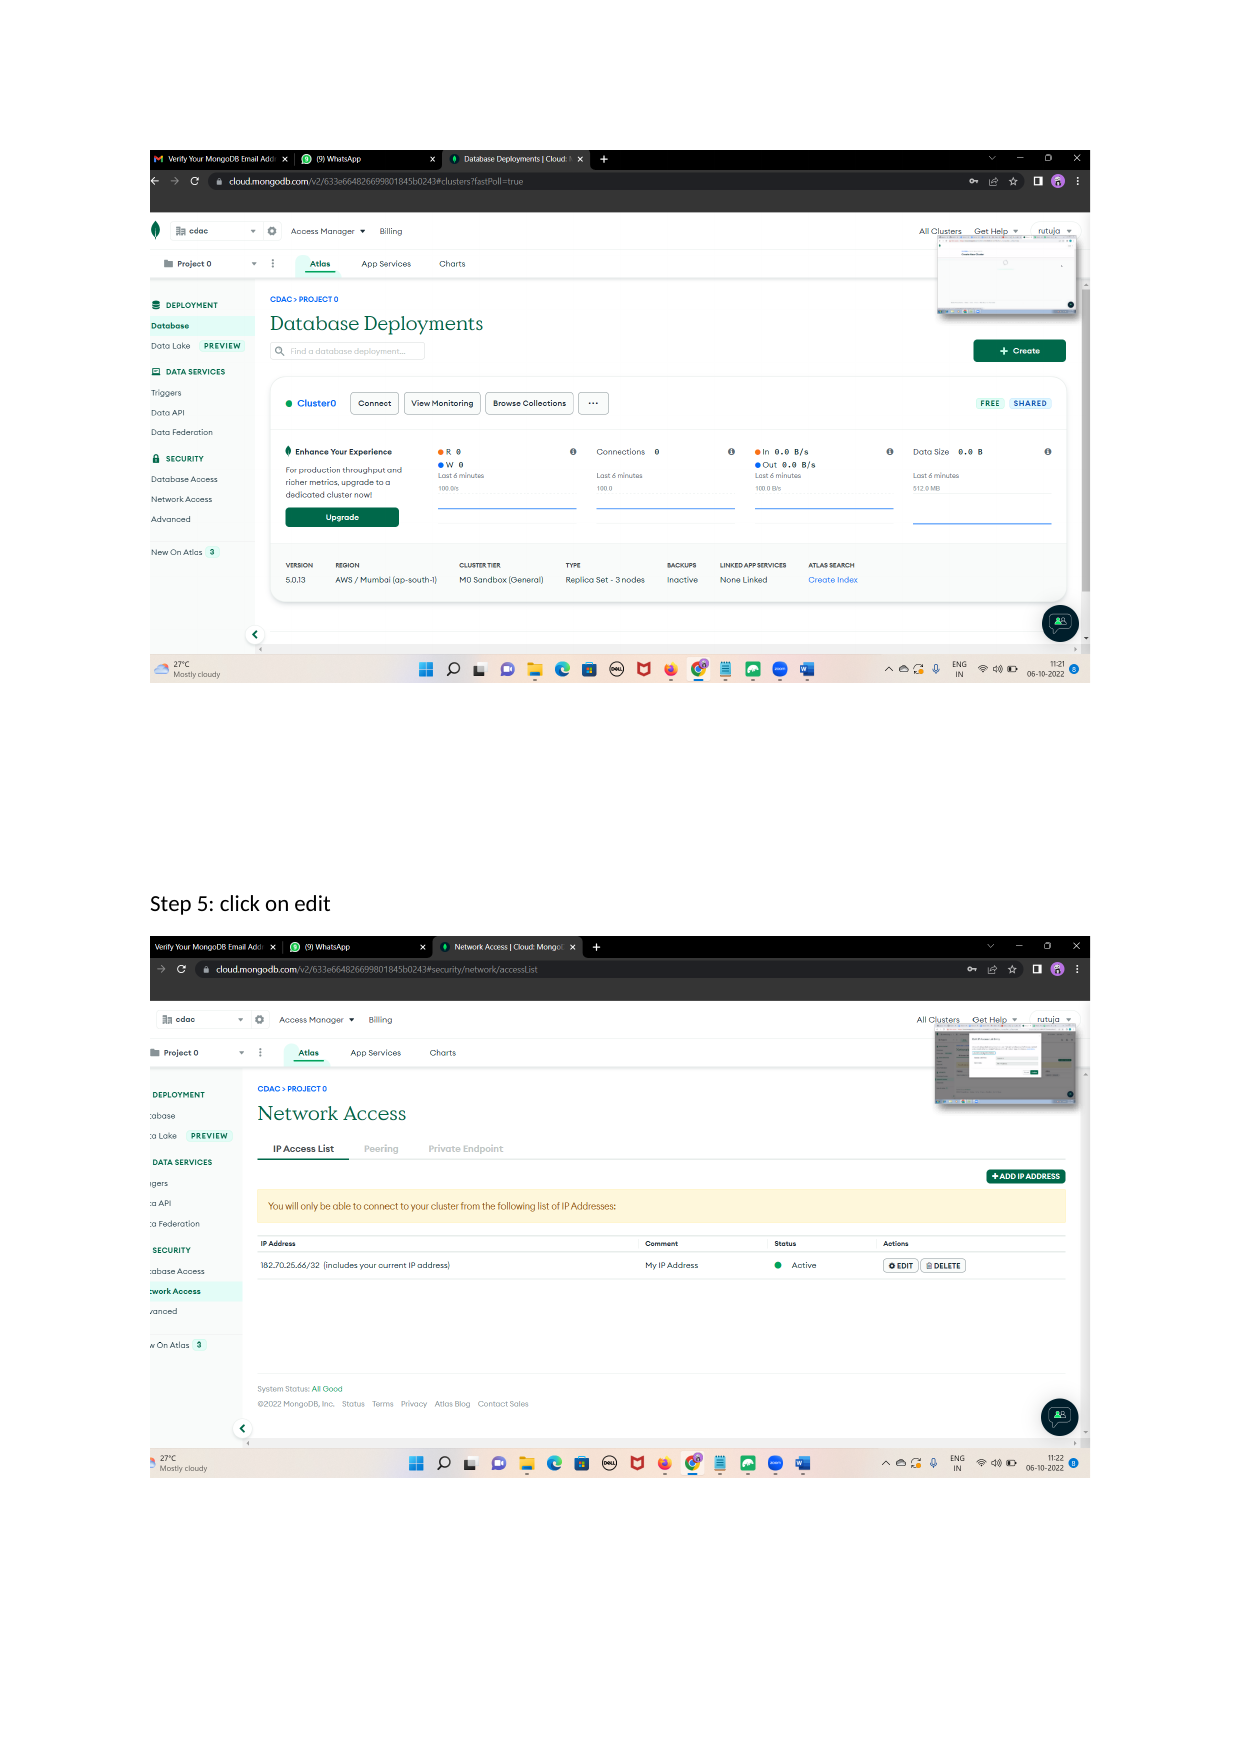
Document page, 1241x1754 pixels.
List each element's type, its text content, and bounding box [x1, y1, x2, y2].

picture [150, 150, 1091, 683]
picture [150, 936, 1091, 1478]
text Step 5: click on edit [150, 889, 1090, 917]
